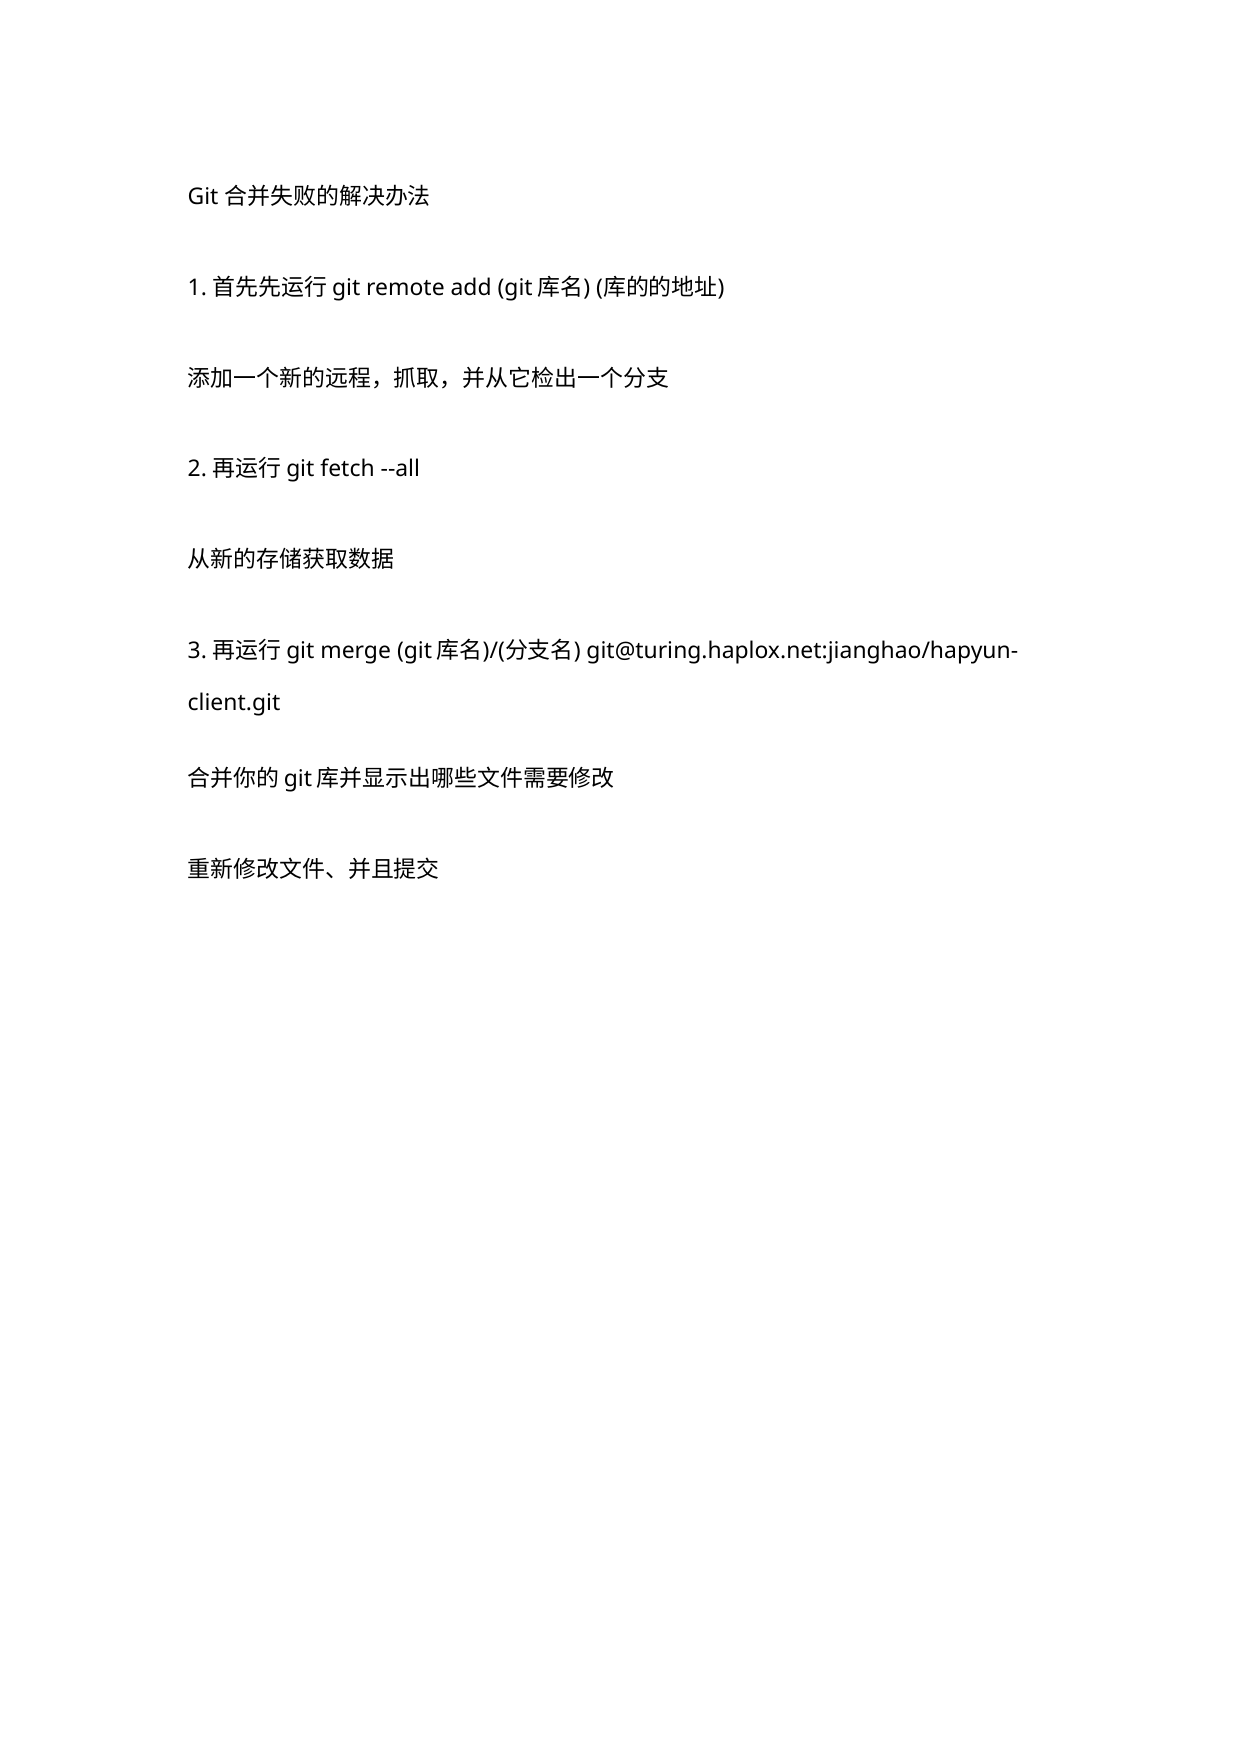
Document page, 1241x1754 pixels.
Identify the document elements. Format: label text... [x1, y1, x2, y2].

text 重新修改文件、并且提交 [187, 834, 1053, 899]
text 添加一个新的远程，抓取，并从它检出一个分支 [187, 344, 1053, 409]
text Git 合并失败的解决办法 [187, 162, 1053, 227]
text 合并你的git库并显示出哪些文件需要修改 [187, 744, 1053, 809]
text 1. 首先先运行git remote add (git库名) (库的的地址) [187, 253, 1053, 318]
text 从新的存储获取数据 [187, 525, 1053, 590]
text 3. 再运行git merge (git库名)/(分支名) git@turing.haplox.net:jianghao/hapyun-client.git [187, 616, 1053, 718]
text 2. 再运行git fetch --all [187, 434, 1053, 499]
